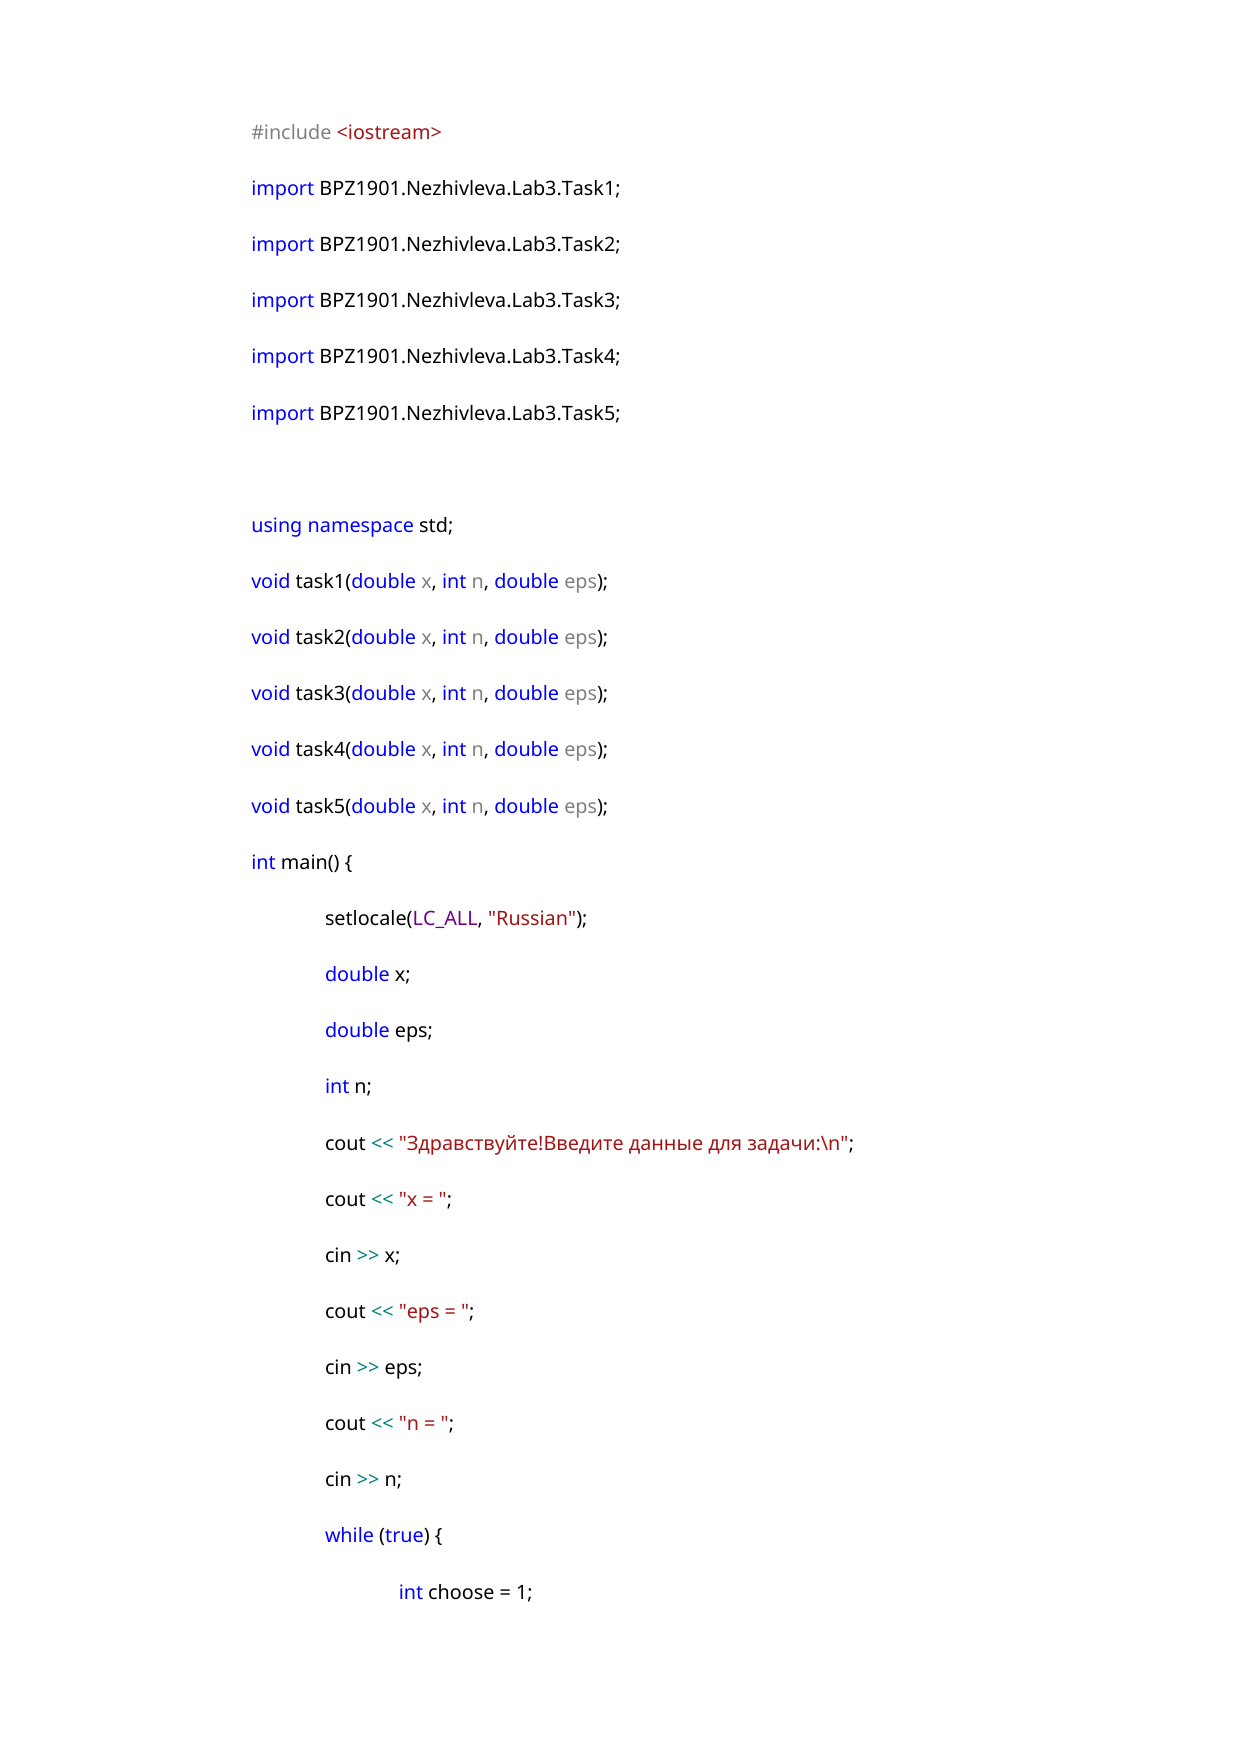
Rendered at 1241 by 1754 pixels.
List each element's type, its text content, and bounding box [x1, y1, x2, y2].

text cin >> eps; [177, 1353, 1181, 1380]
text void task5(double x, int n, double eps); [177, 792, 1181, 819]
text void task3(double x, int n, double eps); [177, 679, 1181, 707]
text void task2(double x, int n, double eps); [177, 623, 1181, 650]
text import BPZ1901.Nezhivleva.Lab3.Task1; [177, 174, 1181, 201]
text while (true) { [177, 1522, 1181, 1549]
text int main() { [177, 848, 1181, 875]
text cout << "x = "; [177, 1185, 1181, 1212]
text using namespace std; [177, 511, 1181, 538]
text import BPZ1901.Nezhivleva.Lab3.Task3; [177, 287, 1181, 313]
text import BPZ1901.Nezhivleva.Lab3.Task5; [177, 399, 1181, 426]
text int choose = 1; [177, 1578, 1181, 1605]
text import BPZ1901.Nezhivleva.Lab3.Task2; [177, 230, 1181, 257]
text cout << "eps = "; [177, 1297, 1181, 1324]
text cout << "n = "; [177, 1409, 1181, 1436]
text setlocale(LC_ALL, "Russian"); [177, 904, 1181, 931]
text import BPZ1901.Nezhivleva.Lab3.Task4; [177, 343, 1181, 370]
text cin >> x; [177, 1241, 1181, 1268]
text #include <iostream> [177, 118, 1181, 145]
text void task1(double x, int n, double eps); [177, 567, 1181, 594]
text void task4(double x, int n, double eps); [177, 736, 1181, 763]
text cin >> n; [177, 1466, 1181, 1493]
text double eps; [177, 1016, 1181, 1043]
text double x; [177, 960, 1181, 987]
text int n; [177, 1073, 1181, 1099]
text cout << "Здравствуйте!Введите данные для задачи:\n"; [177, 1129, 1181, 1156]
